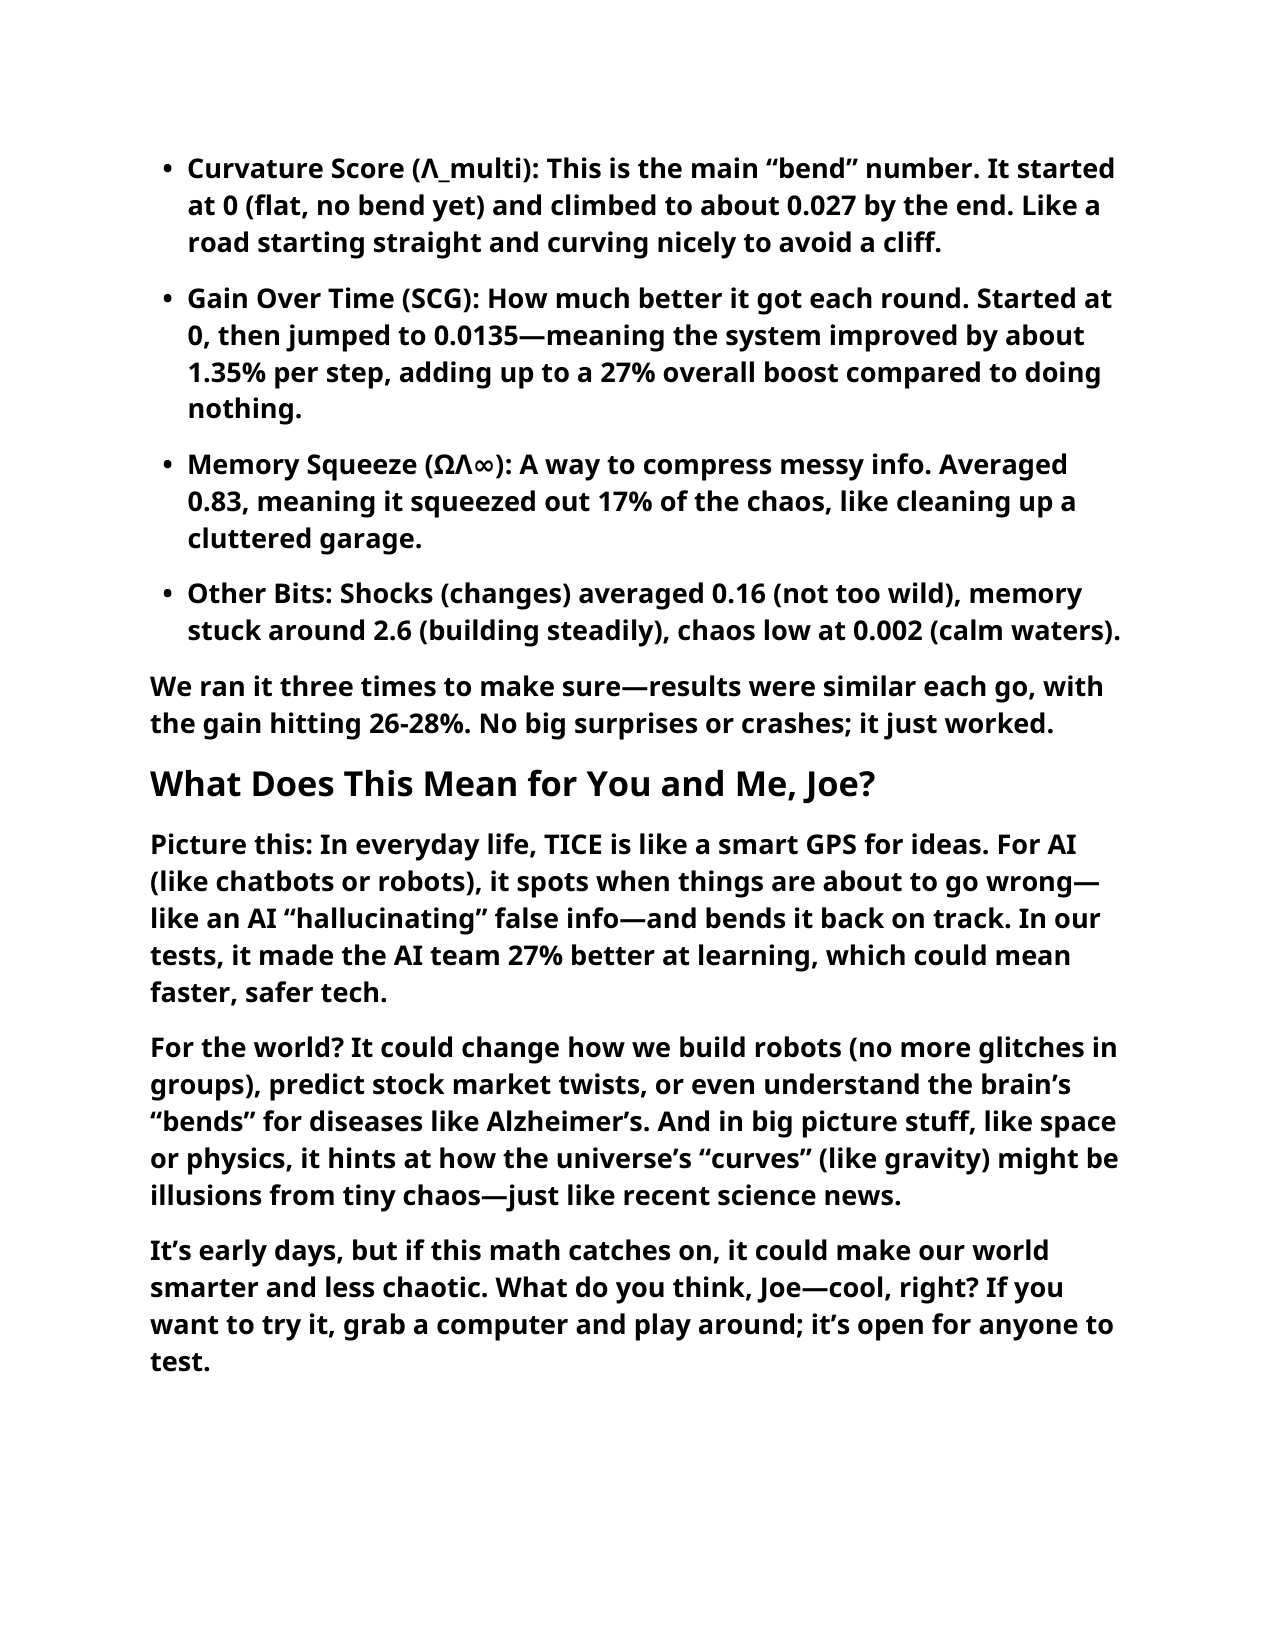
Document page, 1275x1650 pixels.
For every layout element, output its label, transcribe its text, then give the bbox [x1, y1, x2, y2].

text Picture this: In everyday life, TICE is like a smart GPS for ideas. For AI (like chatbots or robots), it spots when things are about to go wrong—like an AI “hallucinating” false info—and bends it back on track. In our tests, it made the AI team 27% better at learning, which could mean faster, safer tech. [150, 826, 1125, 1010]
text We ran it three times to make sure—results were similar each go, with the gain hitting 26-28%. No big surprises or crashes; it just worked. [150, 667, 1125, 741]
text • Other Bits: Shocks (changes) averaged 0.16 (not too wild), memory stuck around 2.6 (building steadily), chaos low at 0.002 (calm waters). [162, 575, 1125, 649]
text For the world? It could change how we build robots (no more glitches in groups), predict stock market twists, or even understand the brain’s “bends” for diseases like Alzheimer’s. And in big picture stuff, like space or physics, it hints at how the universe’s “curves” (like gravity) might be illusions from tiny chaos—just like recent science news. [150, 1029, 1125, 1213]
text • Memory Squeeze (ΩΛ∞): A way to compress messy info. Averaged 0.83, meaning it squeezed out 17% of the chaos, like cleaning up a cluttered garage. [162, 446, 1125, 556]
text • Curvature Score (Λ_multi): This is the main “bend” number. It started at 0 (flat, no bend yet) and climbed to about 0.027 by the end. Like a road starting straight and curving nicely to avoid a cliff. [162, 150, 1125, 261]
text • Gain Over Time (SCG): How much better it got each round. Started at 0, then jumped to 0.0135—meaning the system improved by about 1.35% per step, adding up to a 27% overall boost compared to doing nothing. [162, 279, 1125, 427]
text It’s early days, but if this math catches on, it could make our world smarter and less chaotic. What do you think, Joe—cool, right? If you want to try it, grab a computer and play around; it’s open for anyone to test. [150, 1232, 1125, 1379]
text What Does This Mean for You and Me, Joe? [150, 760, 1125, 807]
